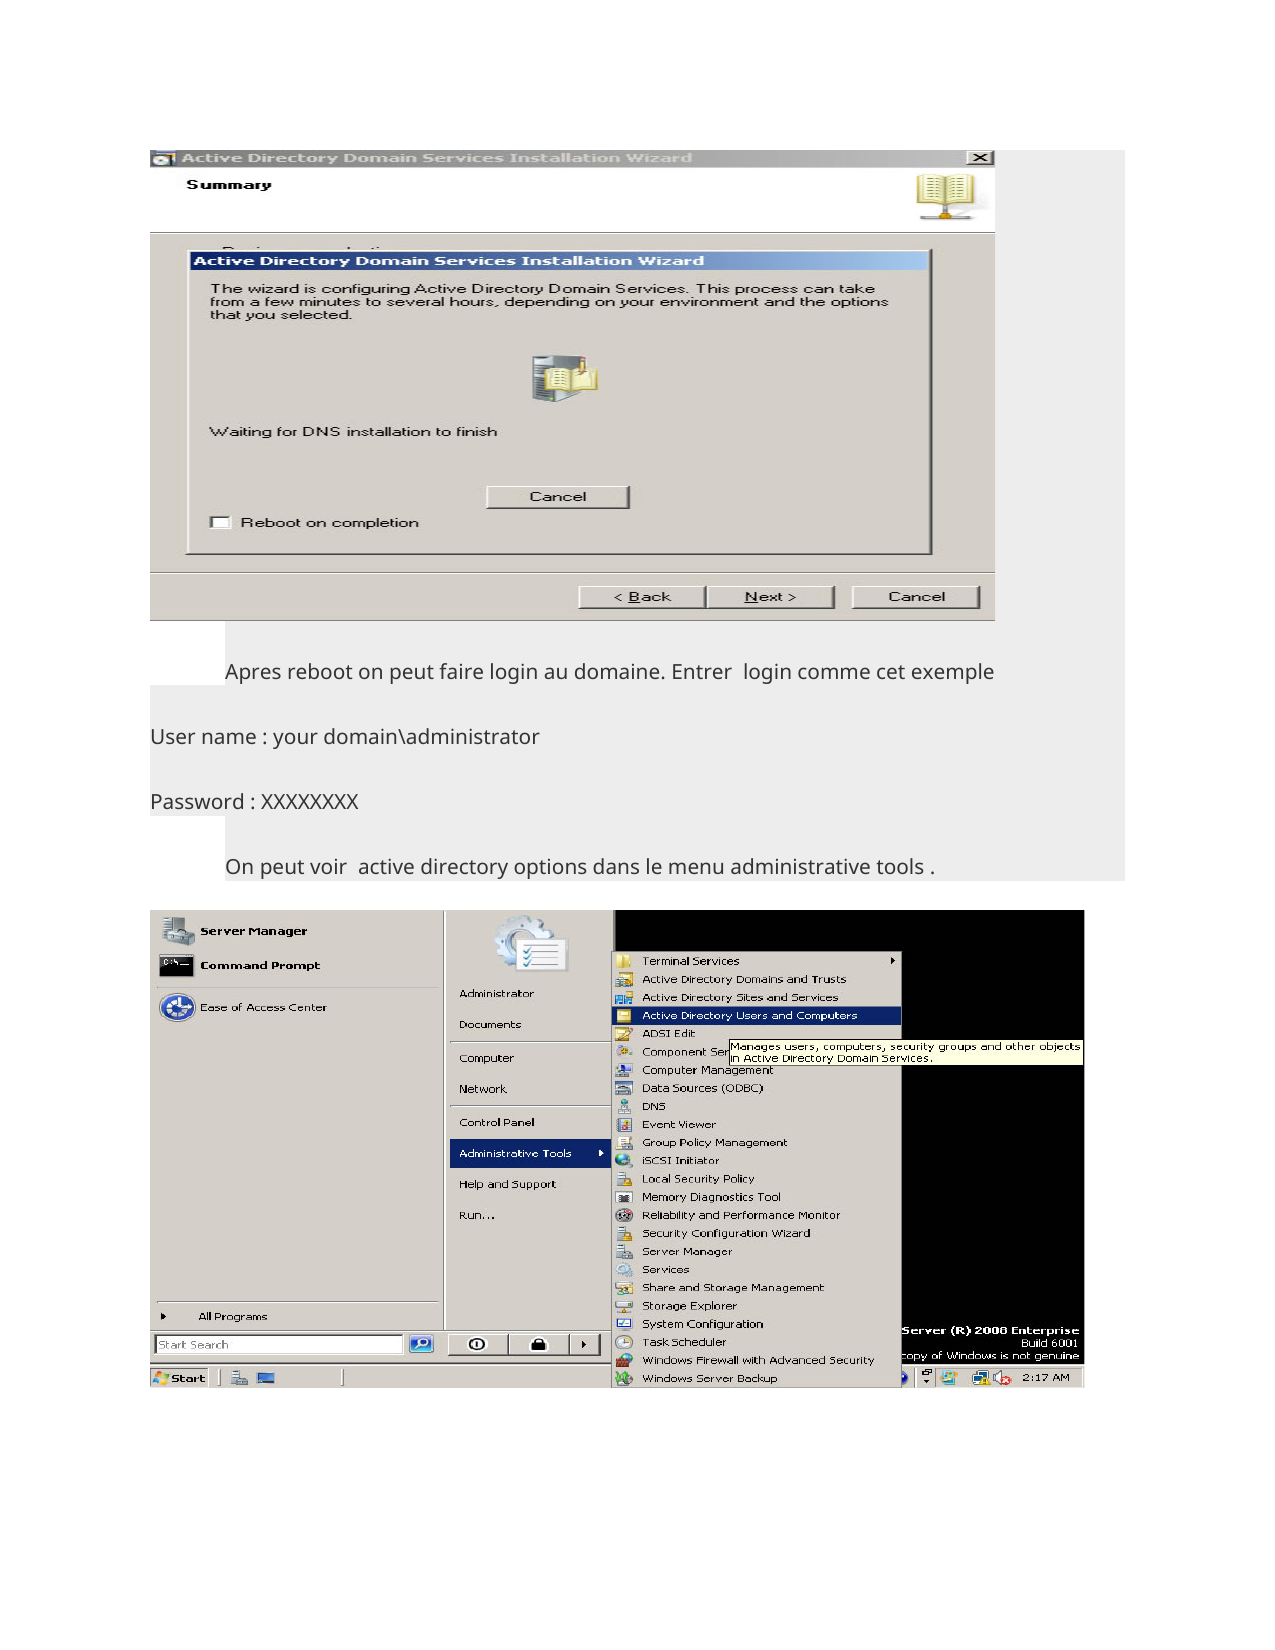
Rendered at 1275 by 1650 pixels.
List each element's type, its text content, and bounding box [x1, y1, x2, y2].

picture [150, 150, 996, 621]
picture [150, 910, 1085, 1388]
text User name : your domain\administrator [150, 714, 1125, 751]
text On peut voir active directory options dans le menu administrative tools . [225, 845, 1125, 881]
text Apres reboot on peut faire login au domaine. Entrer login comme cet exemple [225, 649, 1125, 685]
text Password : XXXXXXXX [150, 780, 1125, 816]
